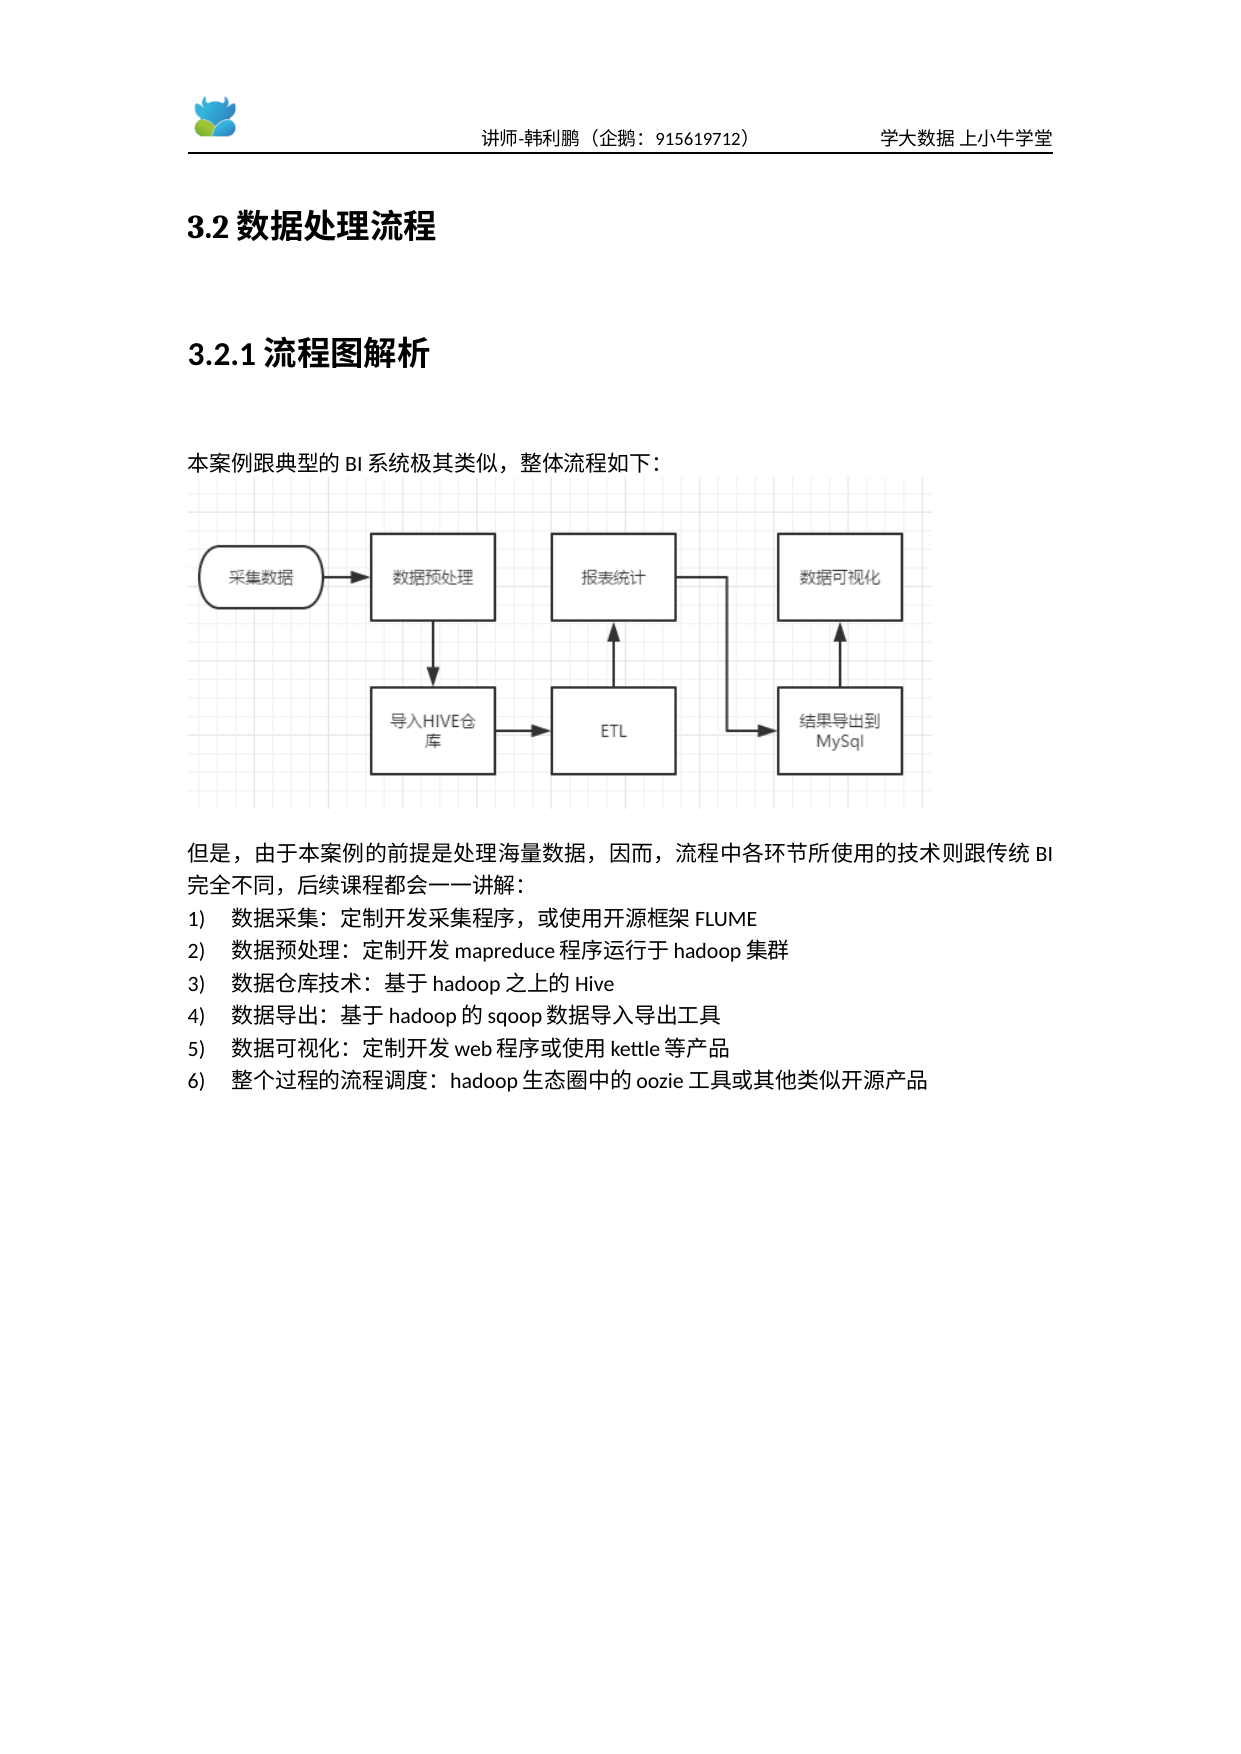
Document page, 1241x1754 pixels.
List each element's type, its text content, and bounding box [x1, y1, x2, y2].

list 数据采集：定制开发采集程序，或使用开源框架FLUME [187, 900, 1053, 933]
list 数据预处理：定制开发mapreduce程序运行于hadoop集群 [187, 933, 1053, 965]
text 但是，由于本案例的前提是处理海量数据，因而，流程中各环节所使用的技术则跟传统BI完全不同，后续课程都会一一讲解： [187, 835, 1053, 900]
list 数据仓库技术：基于hadoop之上的Hive [187, 965, 1053, 998]
subtitle 3.2 数据处理流程 [187, 191, 1053, 256]
list 整个过程的流程调度：hadoop生态圈中的oozie工具或其他类似开源产品 [187, 1063, 1053, 1095]
list 数据导出：基于hadoop的sqoop数据导入导出工具 [187, 998, 1053, 1030]
subtitle 3.2.1 流程图解析 [187, 318, 1053, 383]
text 本案例跟典型的BI系统极其类似，整体流程如下： [187, 445, 1053, 478]
picture [187, 88, 359, 145]
list 数据可视化：定制开发web程序或使用kettle等产品 [187, 1030, 1053, 1063]
picture [187, 477, 933, 809]
